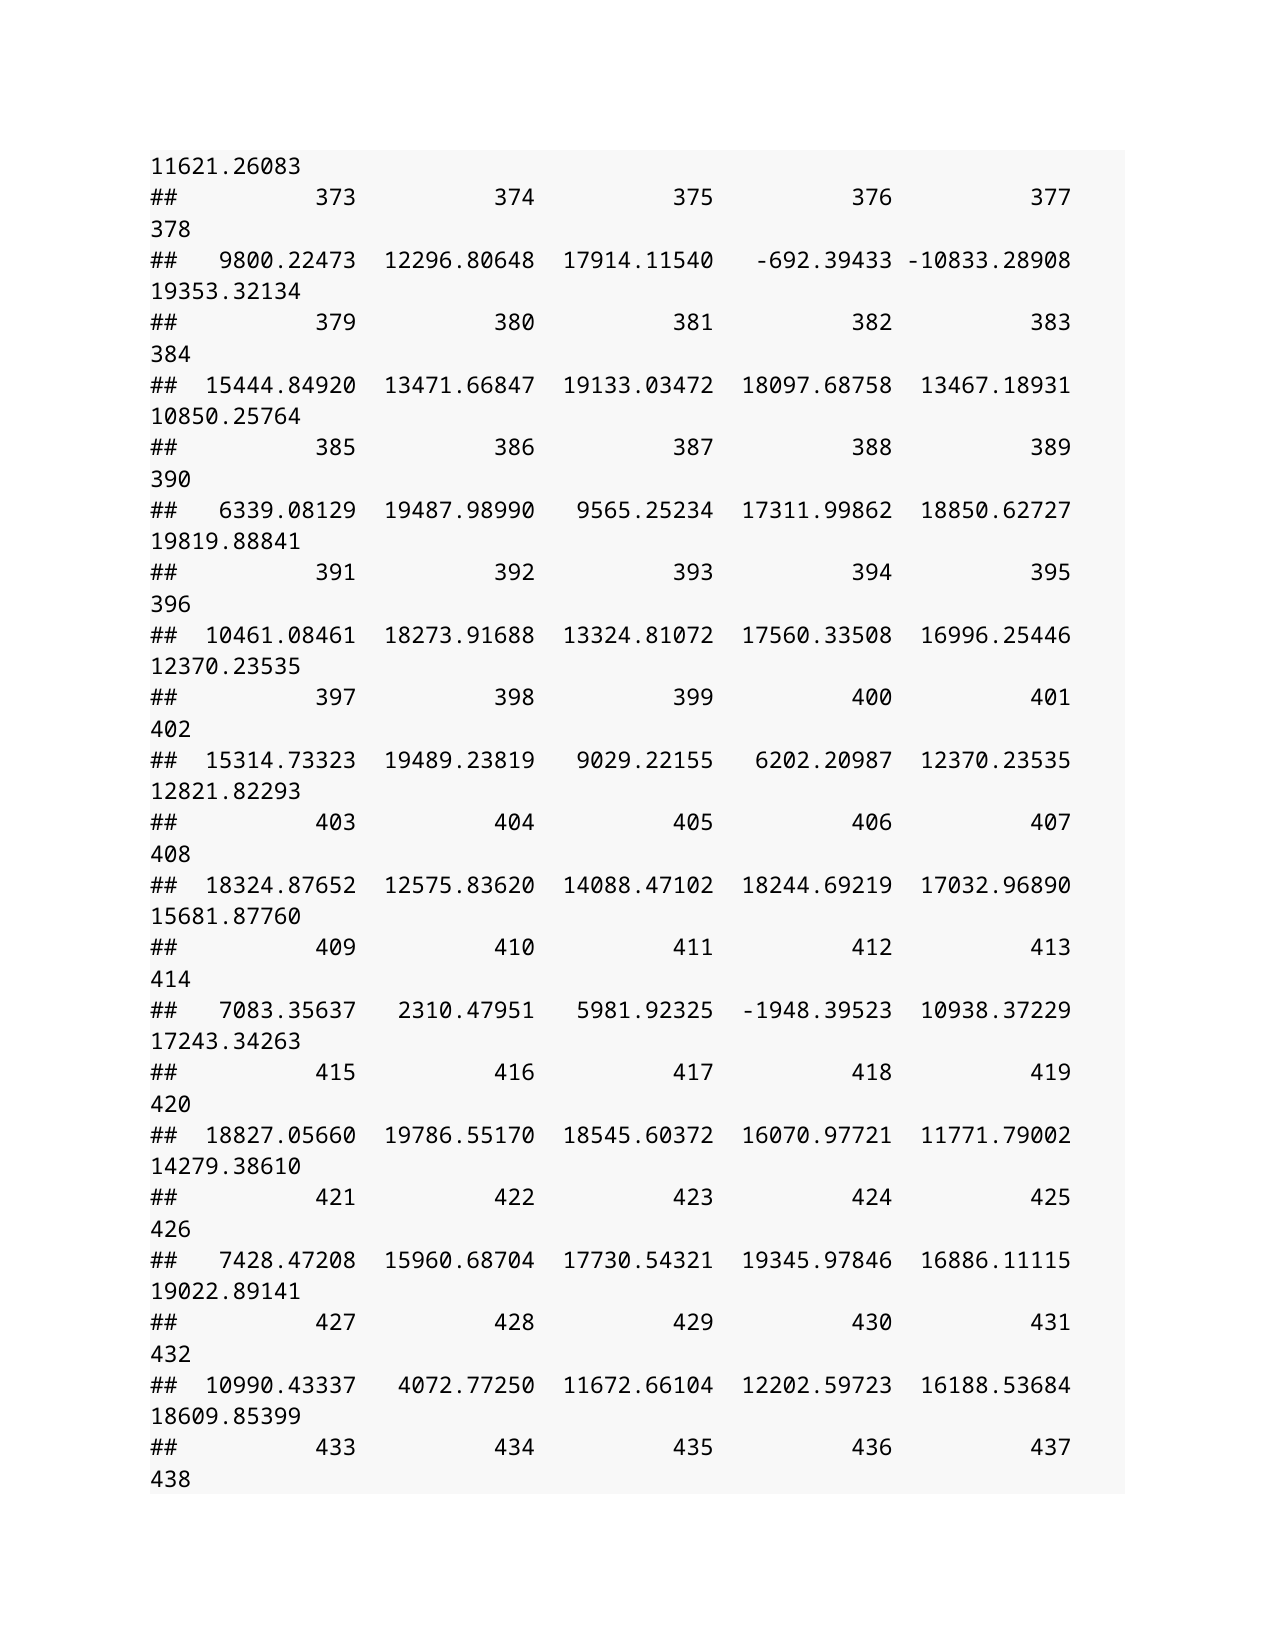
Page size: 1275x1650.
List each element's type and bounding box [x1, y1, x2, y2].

text [150, 150, 1125, 1494]
